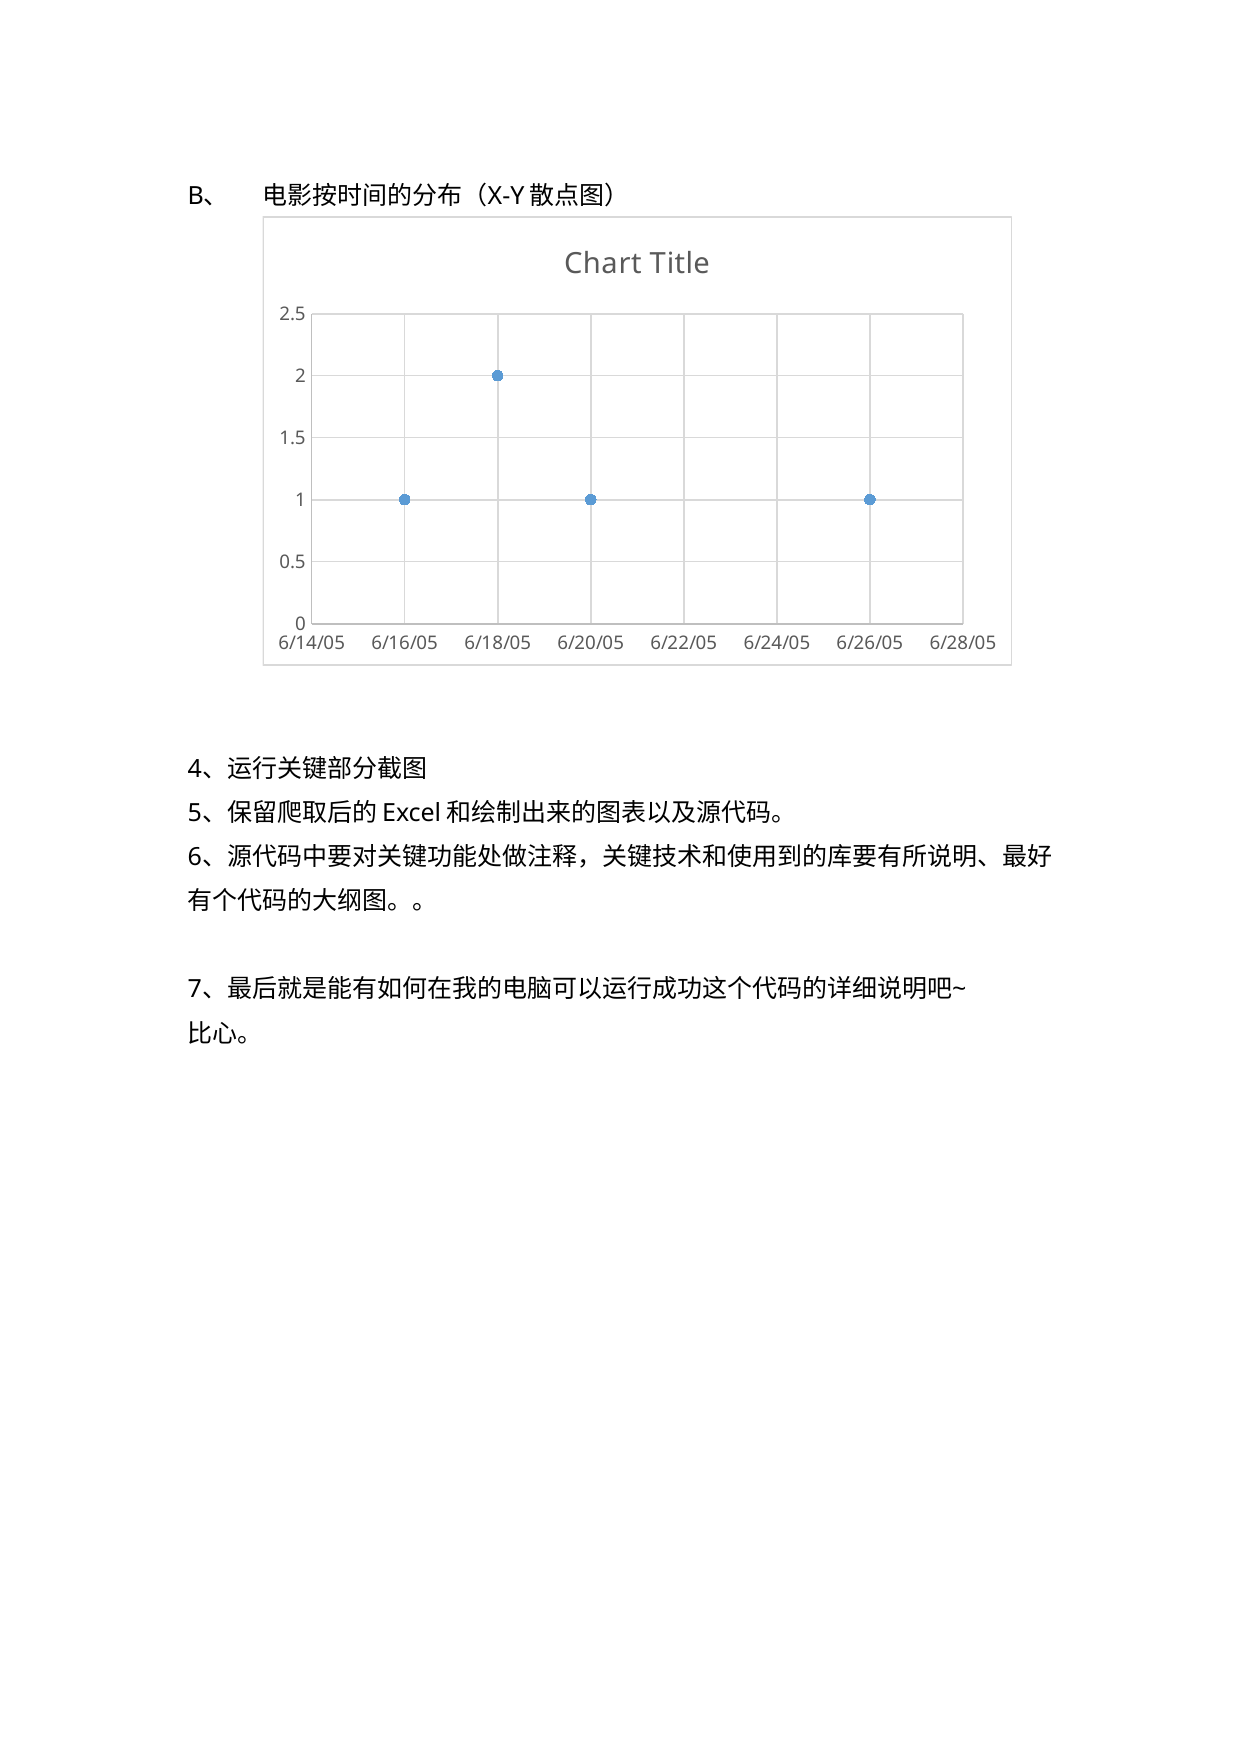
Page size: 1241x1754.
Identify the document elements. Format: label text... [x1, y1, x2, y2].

text 6、源代码中要对关键功能处做注释，关键技术和使用到的库要有所说明、最好有个代码的大纲图。。 [187, 833, 1053, 921]
text 5、保留爬取后的Excel和绘制出来的图表以及源代码。 [187, 789, 1053, 833]
text 7、最后就是能有如何在我的电脑可以运行成功这个代码的详细说明吧~ [187, 965, 1053, 1009]
text 4、运行关键部分截图 [187, 745, 1053, 789]
text 比心。 [187, 1009, 1053, 1053]
list 电影按时间的分布（X-Y散点图） [187, 172, 1053, 216]
